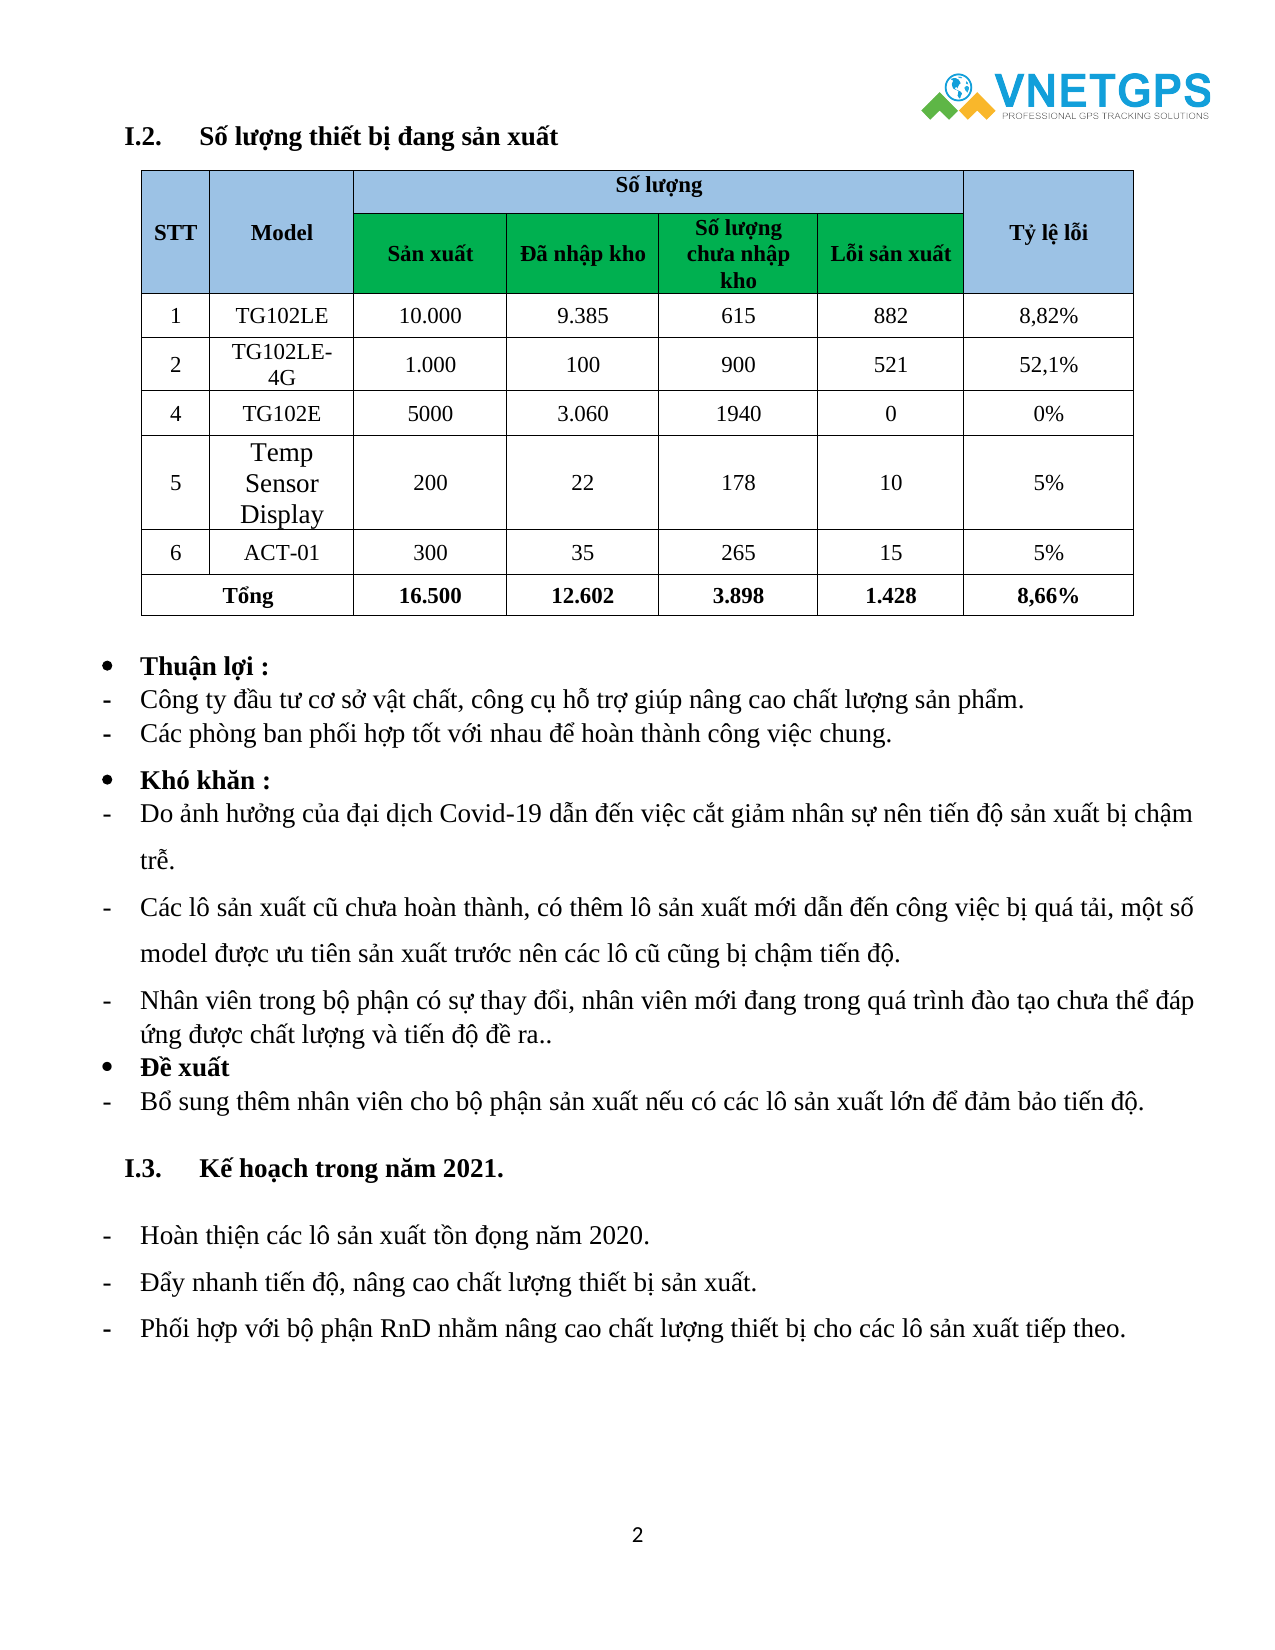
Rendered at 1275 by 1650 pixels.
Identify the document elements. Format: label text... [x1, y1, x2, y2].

table_header STT [142, 171, 209, 293]
table_cell 1940 [659, 391, 817, 435]
table_cell 5% [964, 436, 1133, 529]
table_cell 12.602 [507, 575, 658, 615]
list Các lô sản xuất cũ chưa hoàn thành, có thêm lô sản xuất mới dẫn đến công việc bị quá tải, một số model được ưu tiên sản xuất trước nên các lô cũ cũng bị chậm tiến độ. [102, 891, 1210, 969]
table_cell 200 [354, 436, 506, 529]
table_cell 3.898 [659, 575, 817, 615]
table_cell 9.385 [507, 294, 658, 337]
table_cell TG102LE-4G [210, 338, 353, 390]
table_header Tỷ lệ lỗi [964, 171, 1133, 293]
table_cell 265 [659, 530, 817, 573]
table_cell 35 [507, 530, 658, 573]
list Bổ sung thêm nhân viên cho bộ phận sản xuất nếu có các lô sản xuất lớn để đảm bảo tiến độ. [102, 1085, 1210, 1116]
list Khó khăn : [102, 764, 1210, 795]
list Công ty đầu tư cơ sở vật chất, công cụ hỗ trợ giúp nâng cao chất lượng sản phẩm. [102, 684, 1210, 715]
list Số lượng thiết bị đang sản xuất [124, 120, 1210, 151]
table_cell 0 [818, 391, 963, 435]
table_cell 5 [142, 436, 209, 529]
table_cell 10.000 [354, 294, 506, 337]
table_cell Đã nhập kho [507, 214, 658, 293]
table_cell 5% [964, 530, 1133, 573]
table_cell 882 [818, 294, 963, 337]
list Kế hoạch trong năm 2021. [124, 1152, 1210, 1183]
list Hoàn thiện các lô sản xuất tồn đọng năm 2020. [102, 1219, 1210, 1250]
table_cell Tổng [142, 575, 353, 615]
table_cell Lỗi sản xuất [818, 214, 963, 293]
table_cell 0% [964, 391, 1133, 435]
table_cell 22 [507, 436, 658, 529]
table_cell 615 [659, 294, 817, 337]
table_cell 3.060 [507, 391, 658, 435]
table_cell 1.000 [354, 338, 506, 390]
list Thuận lợi : [102, 650, 1210, 681]
table_cell Số lượng chưa nhập kho [659, 214, 817, 293]
table_header Số lượng [354, 171, 963, 213]
table_cell 10 [818, 436, 963, 529]
table_cell 15 [818, 530, 963, 573]
table_cell 52,1% [964, 338, 1133, 390]
list Các phòng ban phối hợp tốt với nhau để hoàn thành công việc chung. [102, 717, 1210, 748]
table_cell 5000 [354, 391, 506, 435]
table_cell Sản xuất [354, 214, 506, 293]
table_cell 4 [142, 391, 209, 435]
table_cell 2 [142, 338, 209, 390]
table_cell 300 [354, 530, 506, 573]
table_cell 8,66% [964, 575, 1133, 615]
table_cell 16.500 [354, 575, 506, 615]
picture [921, 73, 1210, 120]
table_cell 8,82% [964, 294, 1133, 337]
list Đề xuất [102, 1051, 1210, 1083]
table_cell ACT-01 [210, 530, 353, 573]
table_cell 100 [507, 338, 658, 390]
table_cell Temp Sensor Display [210, 436, 353, 529]
list Phối hợp với bộ phận RnD nhằm nâng cao chất lượng thiết bị cho các lô sản xuất tiếp theo. [102, 1313, 1210, 1344]
table_cell 178 [659, 436, 817, 529]
list Nhân viên trong bộ phận có sự thay đổi, nhân viên mới đang trong quá trình đào tạo chưa thể đáp ứng được chất lượng và tiến độ đề ra.. [102, 984, 1210, 1049]
table_cell 6 [142, 530, 209, 573]
table_cell 900 [659, 338, 817, 390]
list Do ảnh hưởng của đại dịch Covid-19 dẫn đến việc cắt giảm nhân sự nên tiến độ sản xuất bị chậm trễ. [102, 798, 1210, 875]
table_cell 1.428 [818, 575, 963, 615]
table_cell 521 [818, 338, 963, 390]
table_cell TG102E [210, 391, 353, 435]
table_header Model [210, 171, 353, 293]
table_cell TG102LE [210, 294, 353, 337]
table_cell 1 [142, 294, 209, 337]
list Đẩy nhanh tiến độ, nâng cao chất lượng thiết bị sản xuất. [102, 1266, 1210, 1297]
